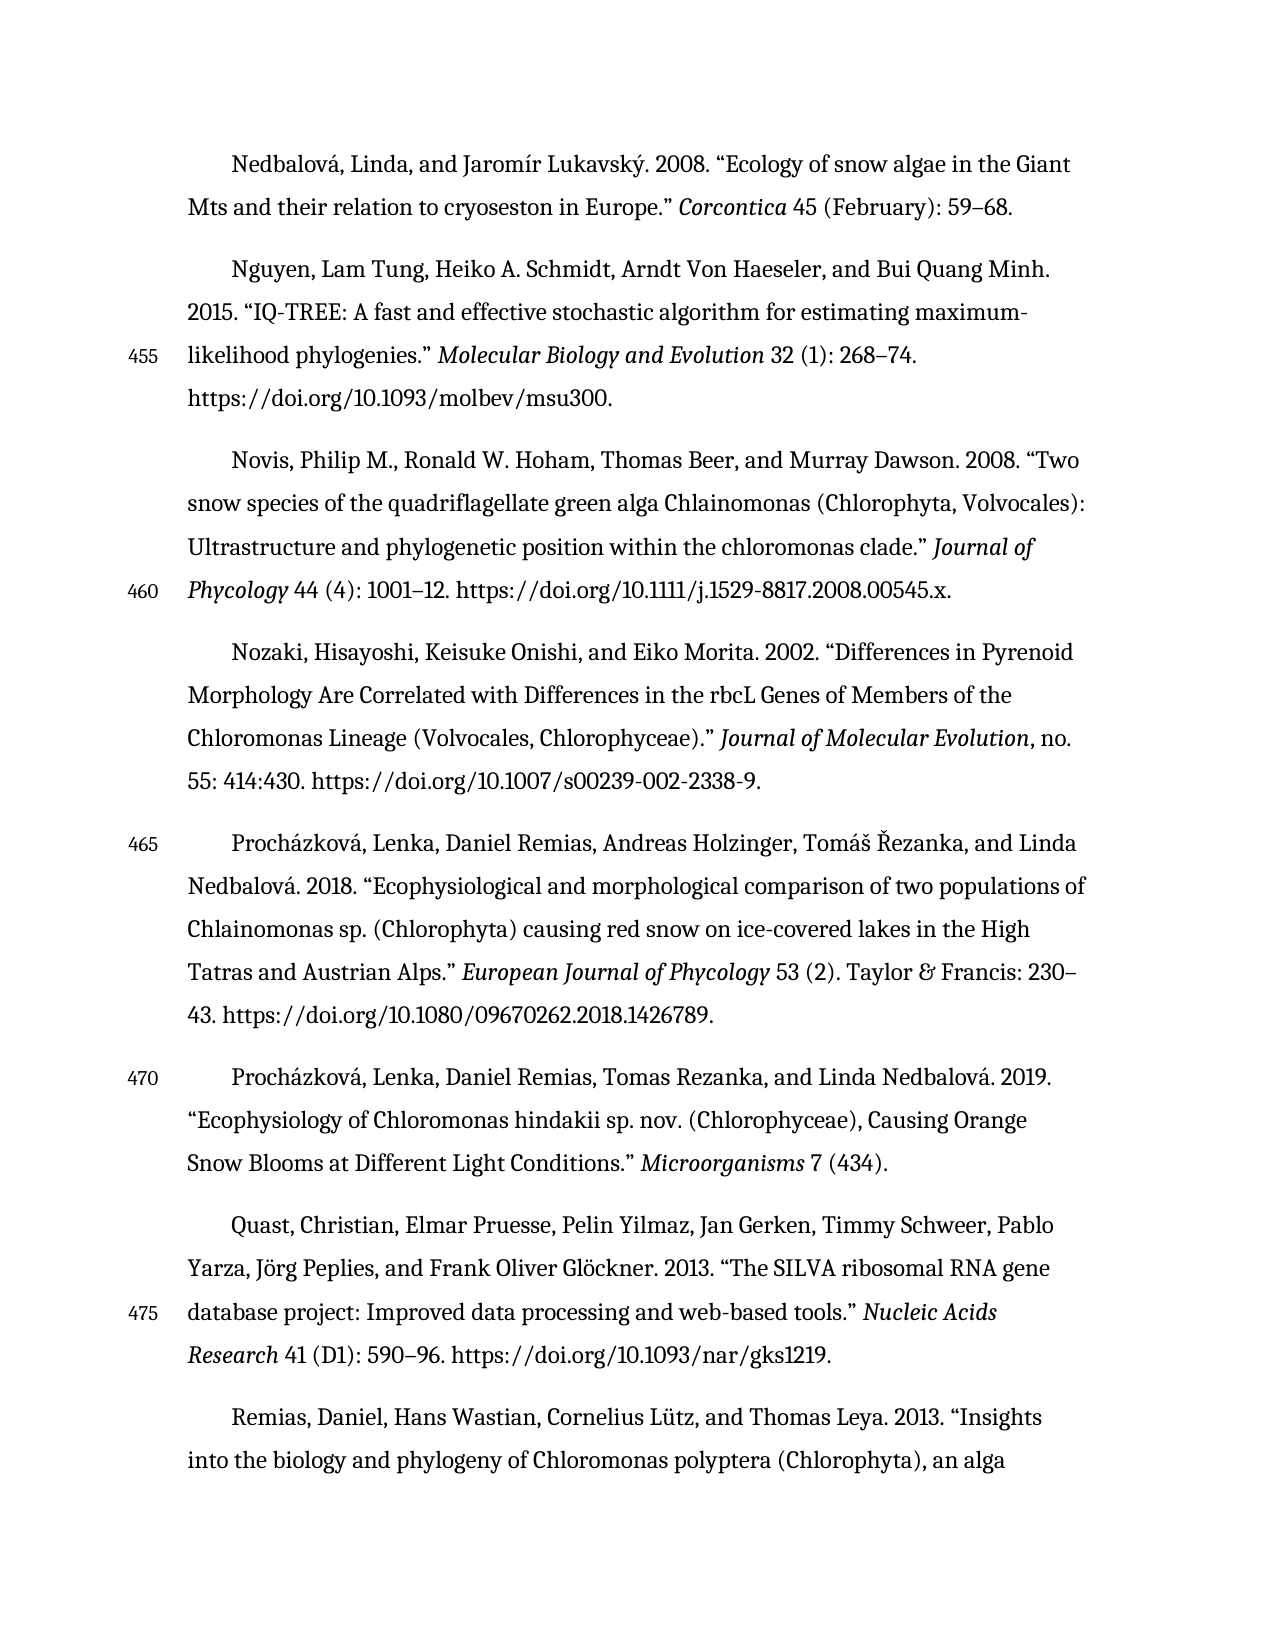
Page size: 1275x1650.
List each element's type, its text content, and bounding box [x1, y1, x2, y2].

text Procházková, Lenka, Daniel Remias, Tomas Rezanka, and Linda Nedbalová. 2019. “Ecophysiology of Chloromonas hindakii sp. nov. (Chlorophyceae), Causing Orange Snow Blooms at Different Light Conditions.” Microorganisms 7 (434). [187, 1063, 1087, 1178]
text Nedbalová, Linda, and Jaromír Lukavský. 2008. “Ecology of snow algae in the Giant Mts and their relation to cryoseston in Europe.” Corcontica 45 (February): 59–68. [187, 150, 1087, 222]
text Quast, Christian, Elmar Pruesse, Pelin Yilmaz, Jan Gerken, Timmy Schweer, Pablo Yarza, Jörg Peplies, and Frank Oliver Glöckner. 2013. “The SILVA ribosomal RNA gene database project: Improved data processing and web-based tools.” Nucleic Acids Research 41 (D1): 590–96. https://doi.org/10.1093/nar/gks1219. [187, 1211, 1087, 1369]
text Nozaki, Hisayoshi, Keisuke Onishi, and Eiko Morita. 2002. “Differences in Pyrenoid Morphology Are Correlated with Differences in the rbcL Genes of Members of the Chloromonas Lineage (Volvocales, Chlorophyceae).” Journal of Molecular Evolution, no. 55: 414:430. https://doi.org/10.1007/s00239-002-2338-9. [187, 637, 1087, 796]
text Nguyen, Lam Tung, Heiko A. Schmidt, Arndt Von Haeseler, and Bui Quang Minh. 2015. “IQ-TREE: A fast and effective stochastic algorithm for estimating maximum-likelihood phylogenies.” Molecular Biology and Evolution 32 (1): 268–74. https://doi.org/10.1093/molbev/msu300. [187, 255, 1087, 413]
text Novis, Philip M., Ronald W. Hoham, Thomas Beer, and Murray Dawson. 2008. “Two snow species of the quadriflagellate green alga Chlainomonas (Chlorophyta, Volvocales): Ultrastructure and phylogenetic position within the chloromonas clade.” Journal of Phycology 44 (4): 1001–12. https://doi.org/10.1111/j.1529-8817.2008.00545.x. [187, 446, 1087, 604]
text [187, 1402, 1087, 1474]
text Procházková, Lenka, Daniel Remias, Andreas Holzinger, Tomáš Řezanka, and Linda Nedbalová. 2018. “Ecophysiological and morphological comparison of two populations of Chlainomonas sp. (Chlorophyta) causing red snow on ice-covered lakes in the High Tatras and Austrian Alps.” European Journal of Phycology 53 (2). Taylor & Francis: 230–43. https://doi.org/10.1080/09670262.2018.1426789. [187, 829, 1087, 1030]
